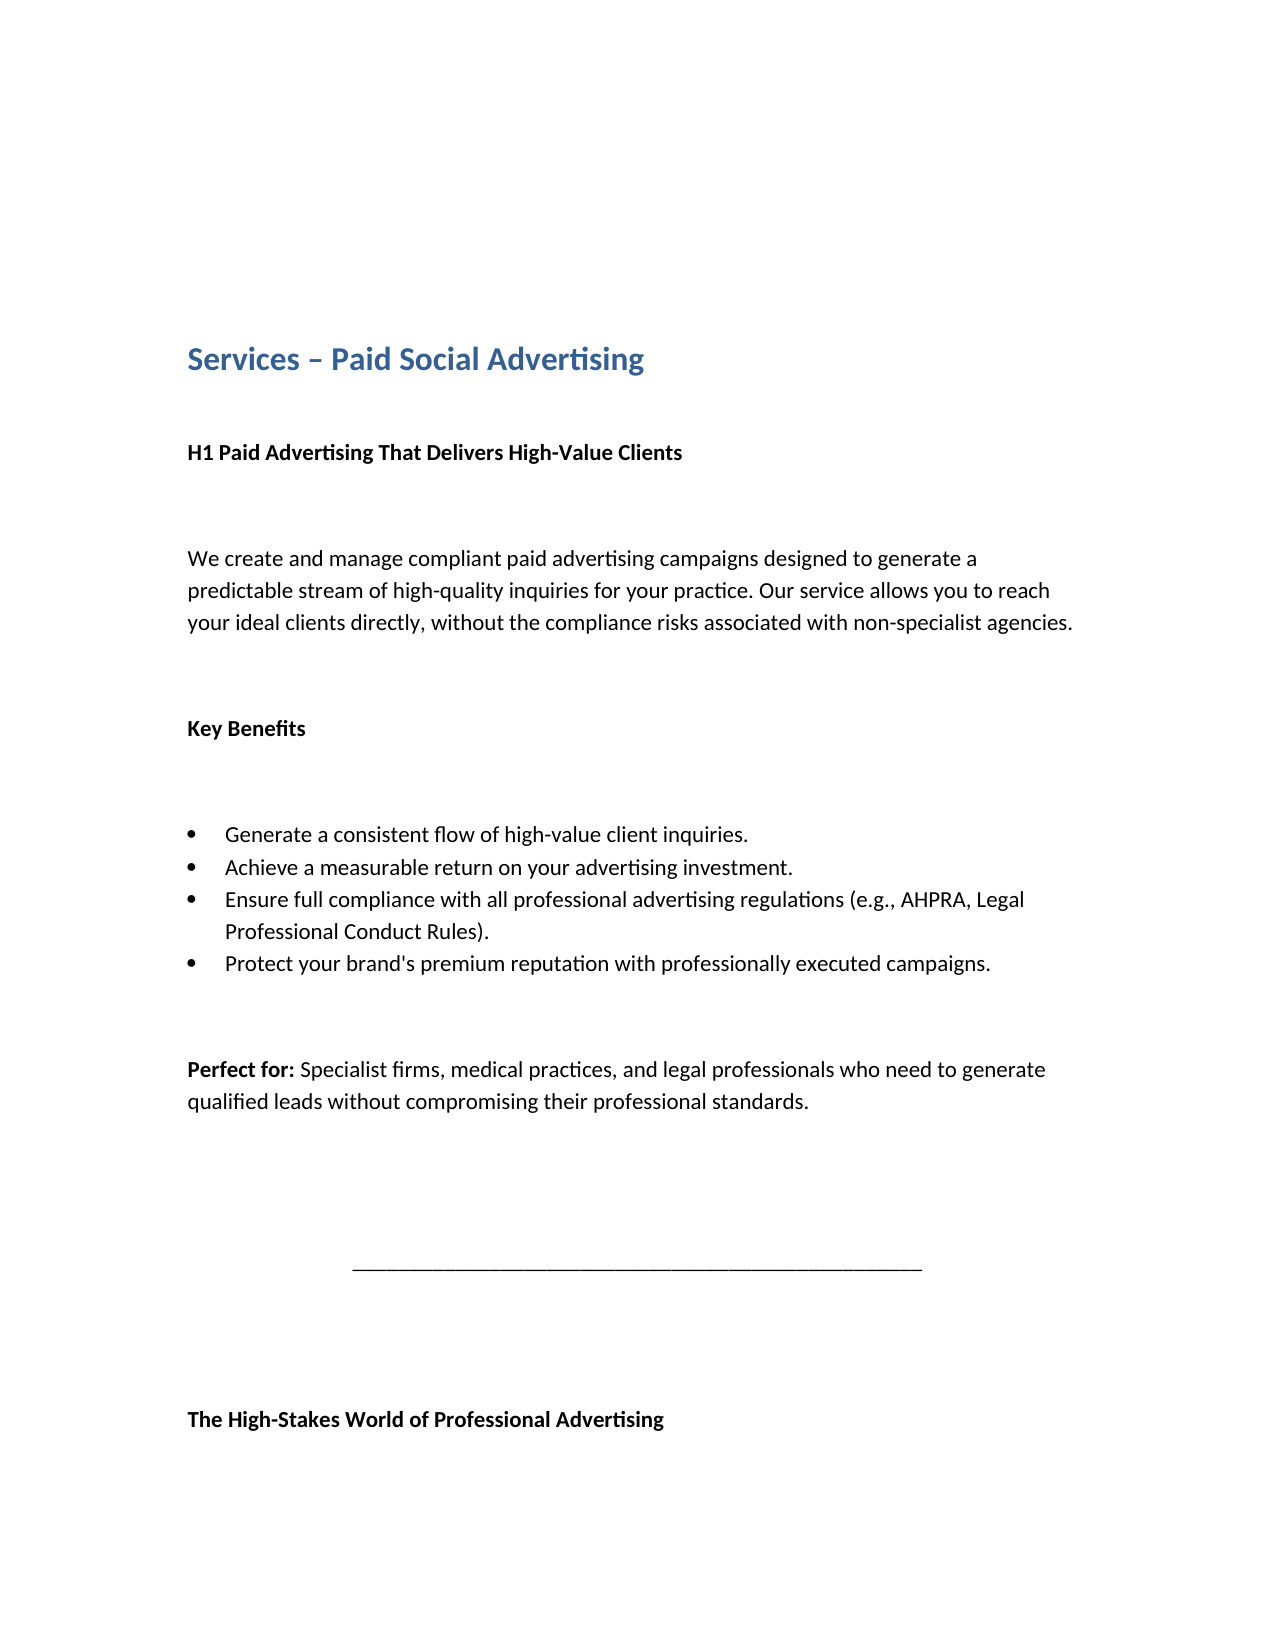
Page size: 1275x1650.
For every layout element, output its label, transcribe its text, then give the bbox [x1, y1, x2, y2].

list Ensure full compliance with all professional advertising regulations (e.g., AHPRA, Legal Professional Conduct Rules). [187, 885, 1087, 945]
list Protect your brand's premium reputation with professionally executed campaigns. [187, 949, 1087, 977]
text The High-Stakes World of Professional Advertising [187, 1406, 1087, 1434]
text __________________________________________________ [187, 1247, 1087, 1274]
text Key Benefits [187, 714, 1087, 742]
list Achieve a measurable return on your advertising investment. [187, 853, 1087, 881]
list Generate a consistent flow of high-value client inquiries. [187, 821, 1087, 848]
text Perfect for: Specialist firms, medical practices, and legal professionals who need to generate qualified leads without compromising their professional standards. [187, 1055, 1087, 1116]
subtitle Services – Paid Social Advertising [187, 338, 1087, 379]
text We create and manage compliant paid advertising campaigns designed to generate a predictable stream of high-quality inquiries for your practice. Our service allows you to reach your ideal clients directly, without the compliance risks associated with non-specialist agencies. [187, 544, 1087, 636]
text H1 Paid Advertising That Delivers High-Value Clients [187, 438, 1087, 466]
